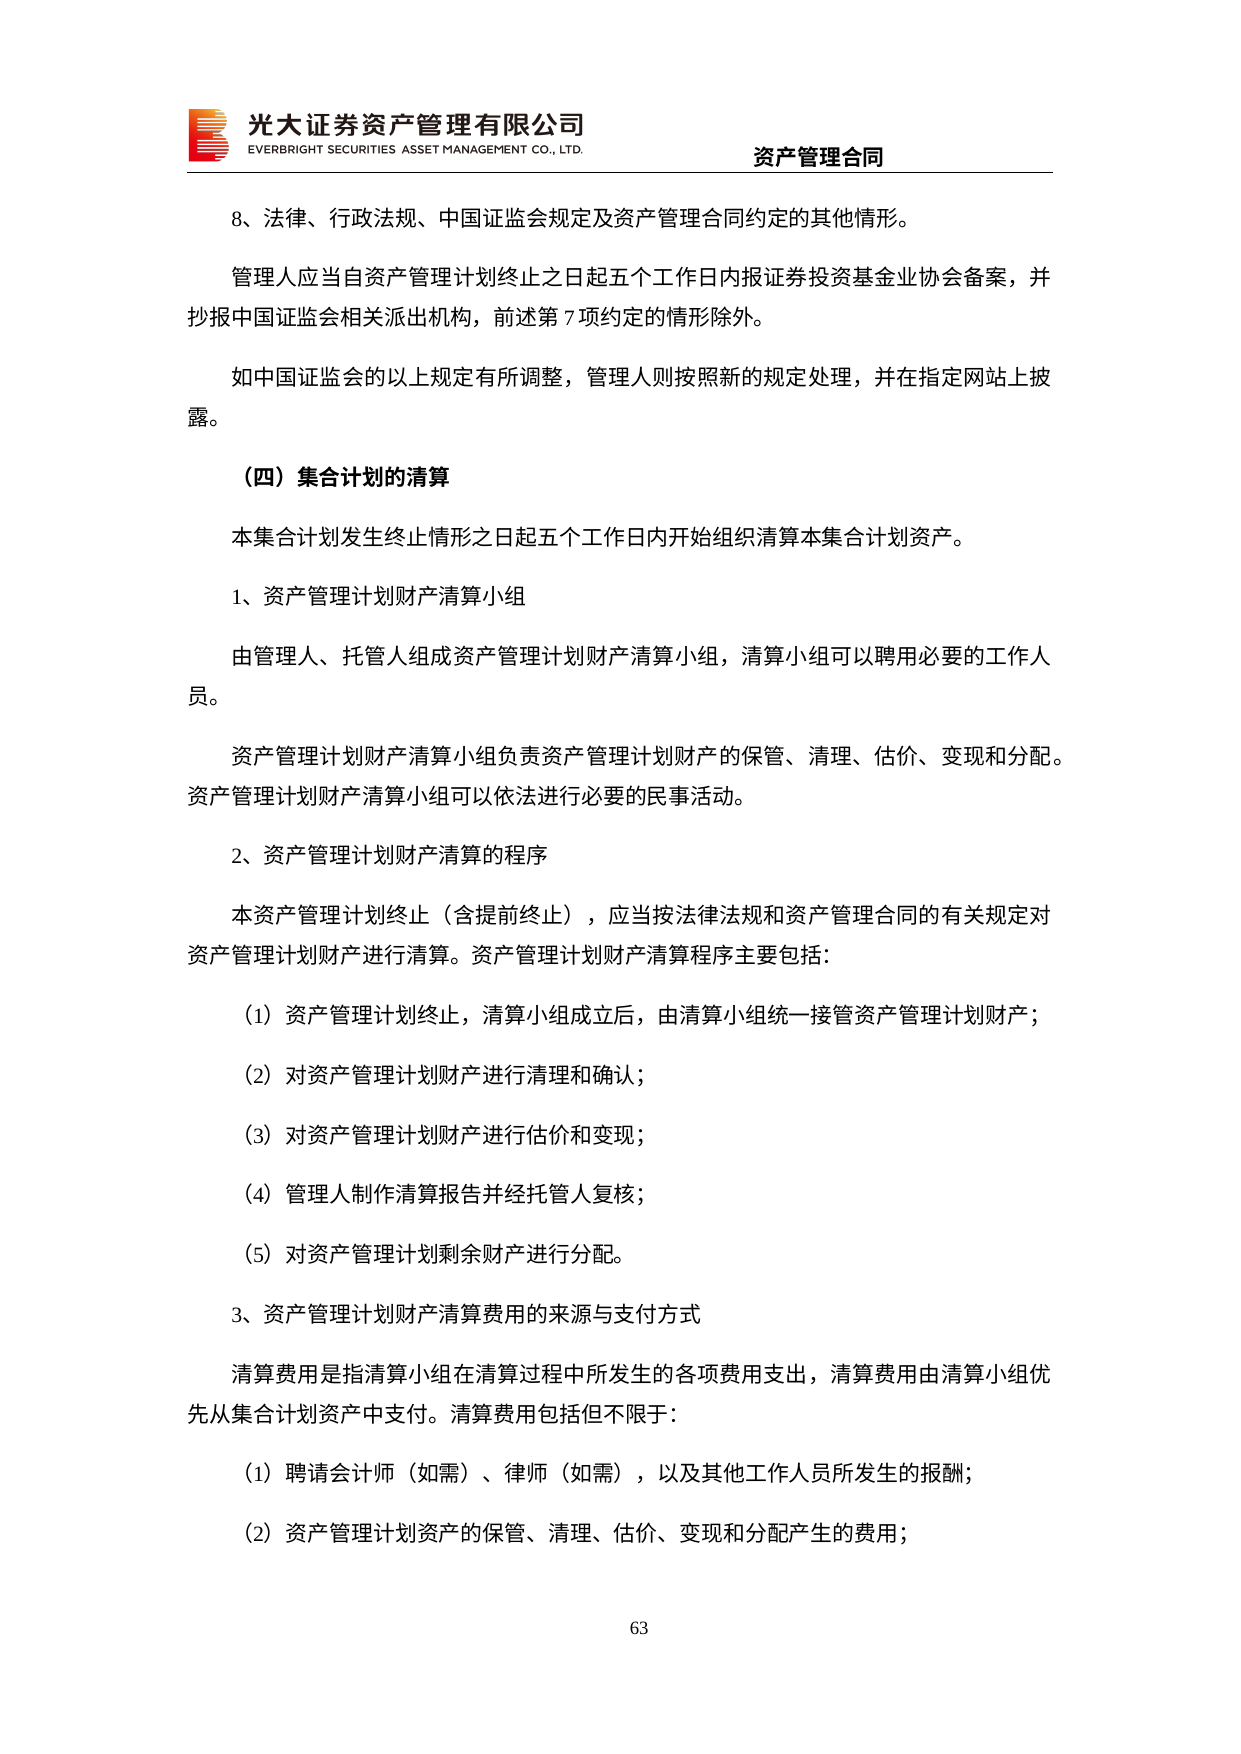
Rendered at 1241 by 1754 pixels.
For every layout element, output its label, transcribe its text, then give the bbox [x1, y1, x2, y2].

text 2、资产管理计划财产清算的程序 [187, 834, 1053, 874]
subtitle （四）集合计划的清算 [187, 456, 1053, 496]
picture [187, 106, 583, 166]
text 3、资产管理计划财产清算费用的来源与支付方式 [187, 1293, 1053, 1333]
text （3）对资产管理计划财产进行估价和变现； [187, 1113, 1053, 1153]
text 本资产管理计划终止（含提前终止），应当按法律法规和资产管理合同的有关规定对资产管理计划财产进行清算。资产管理计划财产清算程序主要包括： [187, 894, 1053, 974]
text 本集合计划发生终止情形之日起五个工作日内开始组织清算本集合计划资产。 [187, 516, 1053, 555]
text 资产管理计划财产清算小组负责资产管理计划财产的保管、清理、估价、变现和分配。资产管理计划财产清算小组可以依法进行必要的民事活动。 [187, 735, 1053, 814]
text 8、法律、行政法规、中国证监会规定及资产管理合同约定的其他情形。 [187, 197, 1053, 236]
text 清算费用是指清算小组在清算过程中所发生的各项费用支出，清算费用由清算小组优先从集合计划资产中支付。清算费用包括但不限于： [187, 1353, 1053, 1432]
text （5）对资产管理计划剩余财产进行分配。 [187, 1233, 1053, 1273]
text 如中国证监会的以上规定有所调整，管理人则按照新的规定处理，并在指定网站上披露。 [187, 356, 1053, 436]
text （1）资产管理计划终止，清算小组成立后，由清算小组统一接管资产管理计划财产； [187, 994, 1053, 1034]
text 管理人应当自资产管理计划终止之日起五个工作日内报证券投资基金业协会备案，并抄报中国证监会相关派出机构，前述第7项约定的情形除外。 [187, 256, 1053, 336]
text （2）资产管理计划资产的保管、清理、估价、变现和分配产生的费用； [187, 1512, 1053, 1552]
text （2）对资产管理计划财产进行清理和确认； [187, 1054, 1053, 1094]
text （4）管理人制作清算报告并经托管人复核； [187, 1173, 1053, 1213]
text 1、资产管理计划财产清算小组 [187, 575, 1053, 615]
text （1）聘请会计师（如需）、律师（如需），以及其他工作人员所发生的报酬； [187, 1452, 1053, 1492]
text 由管理人、托管人组成资产管理计划财产清算小组，清算小组可以聘用必要的工作人员。 [187, 635, 1053, 715]
